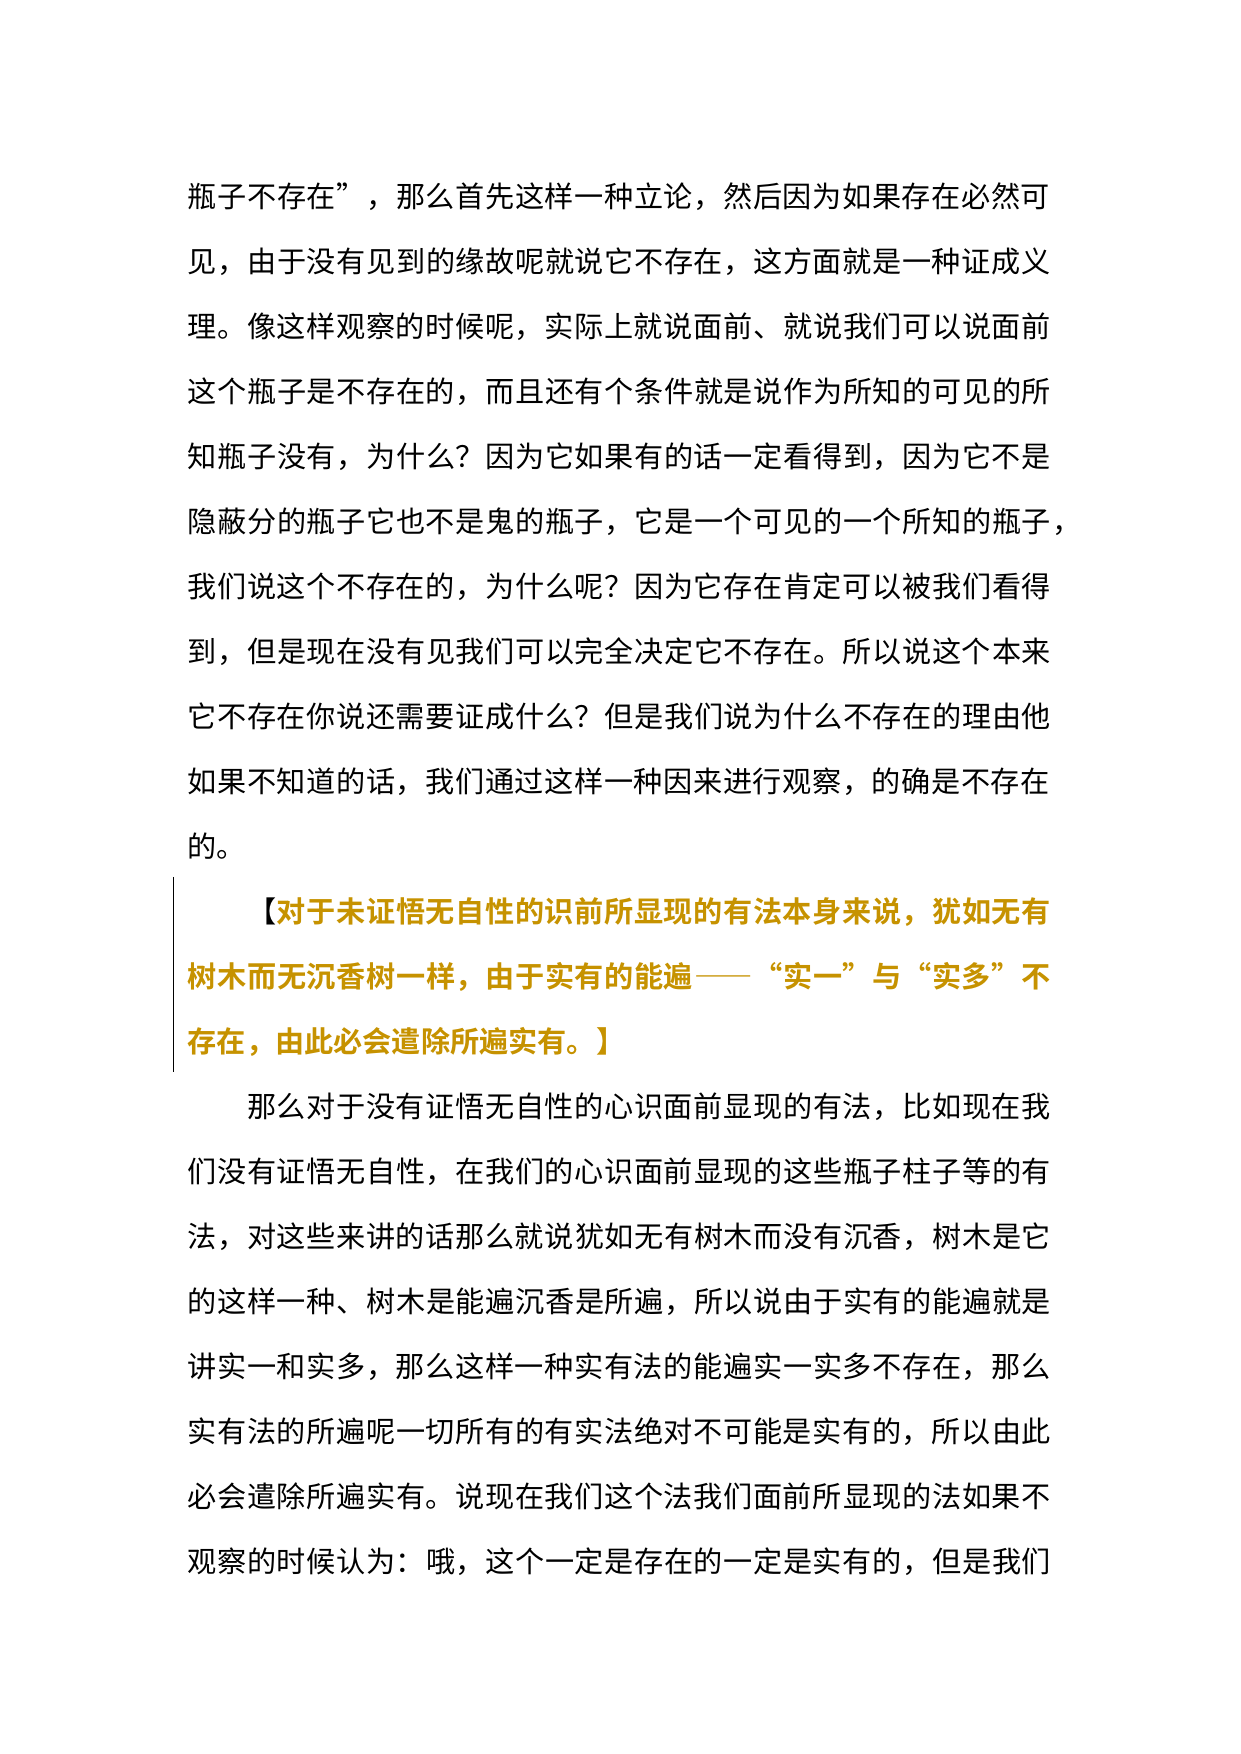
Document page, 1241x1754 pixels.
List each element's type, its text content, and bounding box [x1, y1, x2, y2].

text 【对于未证悟无自性的识前所显现的有法本身来说，犹如无有树木而无沉香树一样，由于实有的能遍——“实一”与“实多”不存在，由此必会遣除所遍实有。】 [187, 877, 1053, 1072]
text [187, 162, 1053, 877]
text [187, 1072, 1053, 1592]
